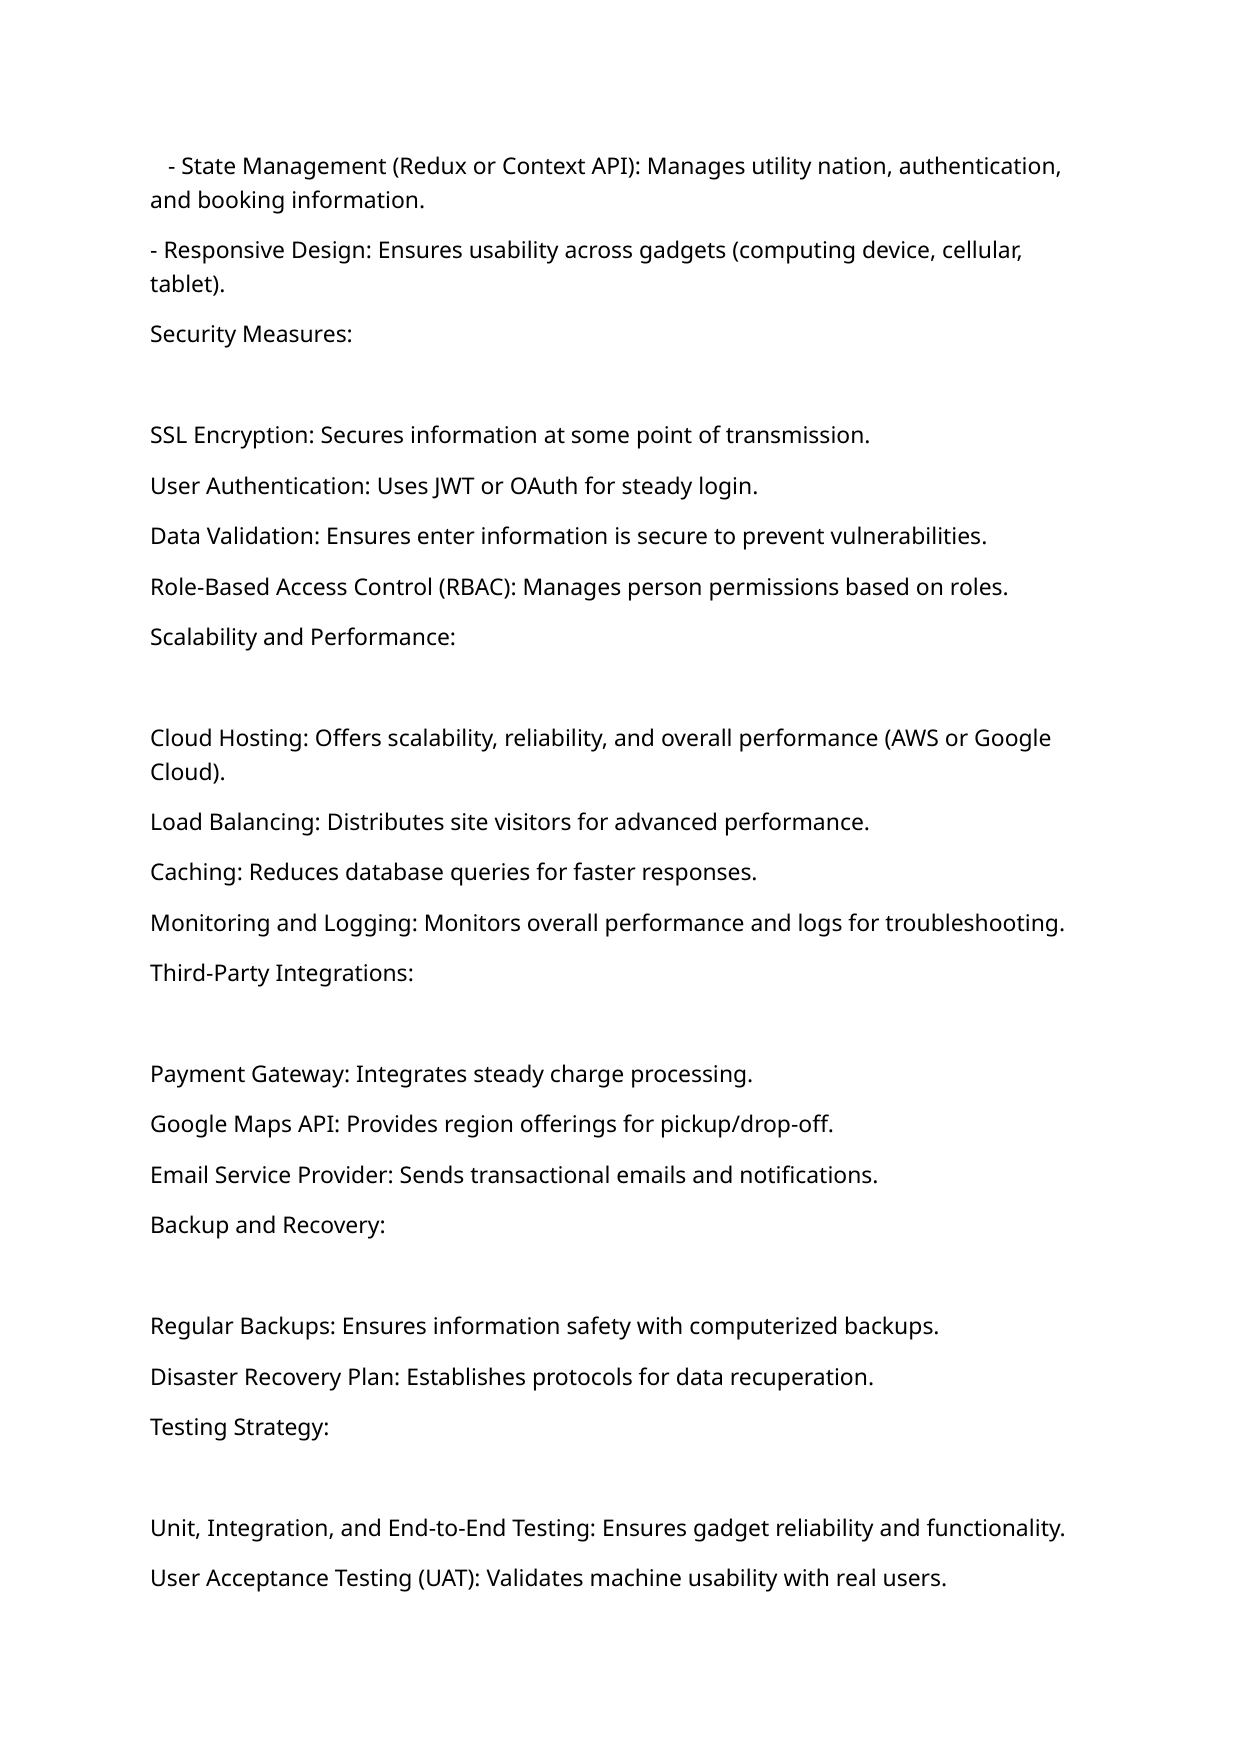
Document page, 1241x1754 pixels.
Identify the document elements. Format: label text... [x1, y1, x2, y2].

text Scalability and Performance: [150, 621, 1090, 652]
text Regular Backups: Ensures information safety with computerized backups. [150, 1310, 1090, 1341]
text Load Balancing: Distributes site visitors for advanced performance. [150, 806, 1090, 837]
text SSL Encryption: Secures information at some point of transmission. [150, 419, 1090, 450]
text - Responsive Design: Ensures usability across gadgets (computing device, cellular, tablet). [150, 234, 1090, 299]
text User Acceptance Testing (UAT): Validates machine usability with real users. [150, 1562, 1090, 1593]
text Role-Based Access Control (RBAC): Manages person permissions based on roles. [150, 570, 1090, 602]
text Email Service Provider: Sends transactional emails and notifications. [150, 1159, 1090, 1190]
text User Authentication: Uses JWT or OAuth for steady login. [150, 469, 1090, 501]
text Monitoring and Logging: Monitors overall performance and logs for troubleshooting. [150, 907, 1090, 938]
text Testing Strategy: [150, 1411, 1090, 1442]
text Unit, Integration, and End-to-End Testing: Ensures gadget reliability and functionality. [150, 1512, 1090, 1543]
text Security Measures: [150, 318, 1090, 349]
text Data Validation: Ensures enter information is secure to prevent vulnerabilities. [150, 520, 1090, 551]
text Payment Gateway: Integrates steady charge processing. [150, 1058, 1090, 1089]
text Google Maps API: Provides region offerings for pickup/drop-off. [150, 1108, 1090, 1139]
text Third-Party Integrations: [150, 957, 1090, 988]
text Backup and Recovery: [150, 1209, 1090, 1240]
text Disaster Recovery Plan: Establishes protocols for data recuperation. [150, 1360, 1090, 1392]
text Cloud Hosting: Offers scalability, reliability, and overall performance (AWS or Google Cloud). [150, 722, 1090, 787]
text Caching: Reduces database queries for faster responses. [150, 856, 1090, 887]
text - State Management (Redux or Context API): Manages utility nation, authentication, and booking information. [150, 150, 1090, 215]
